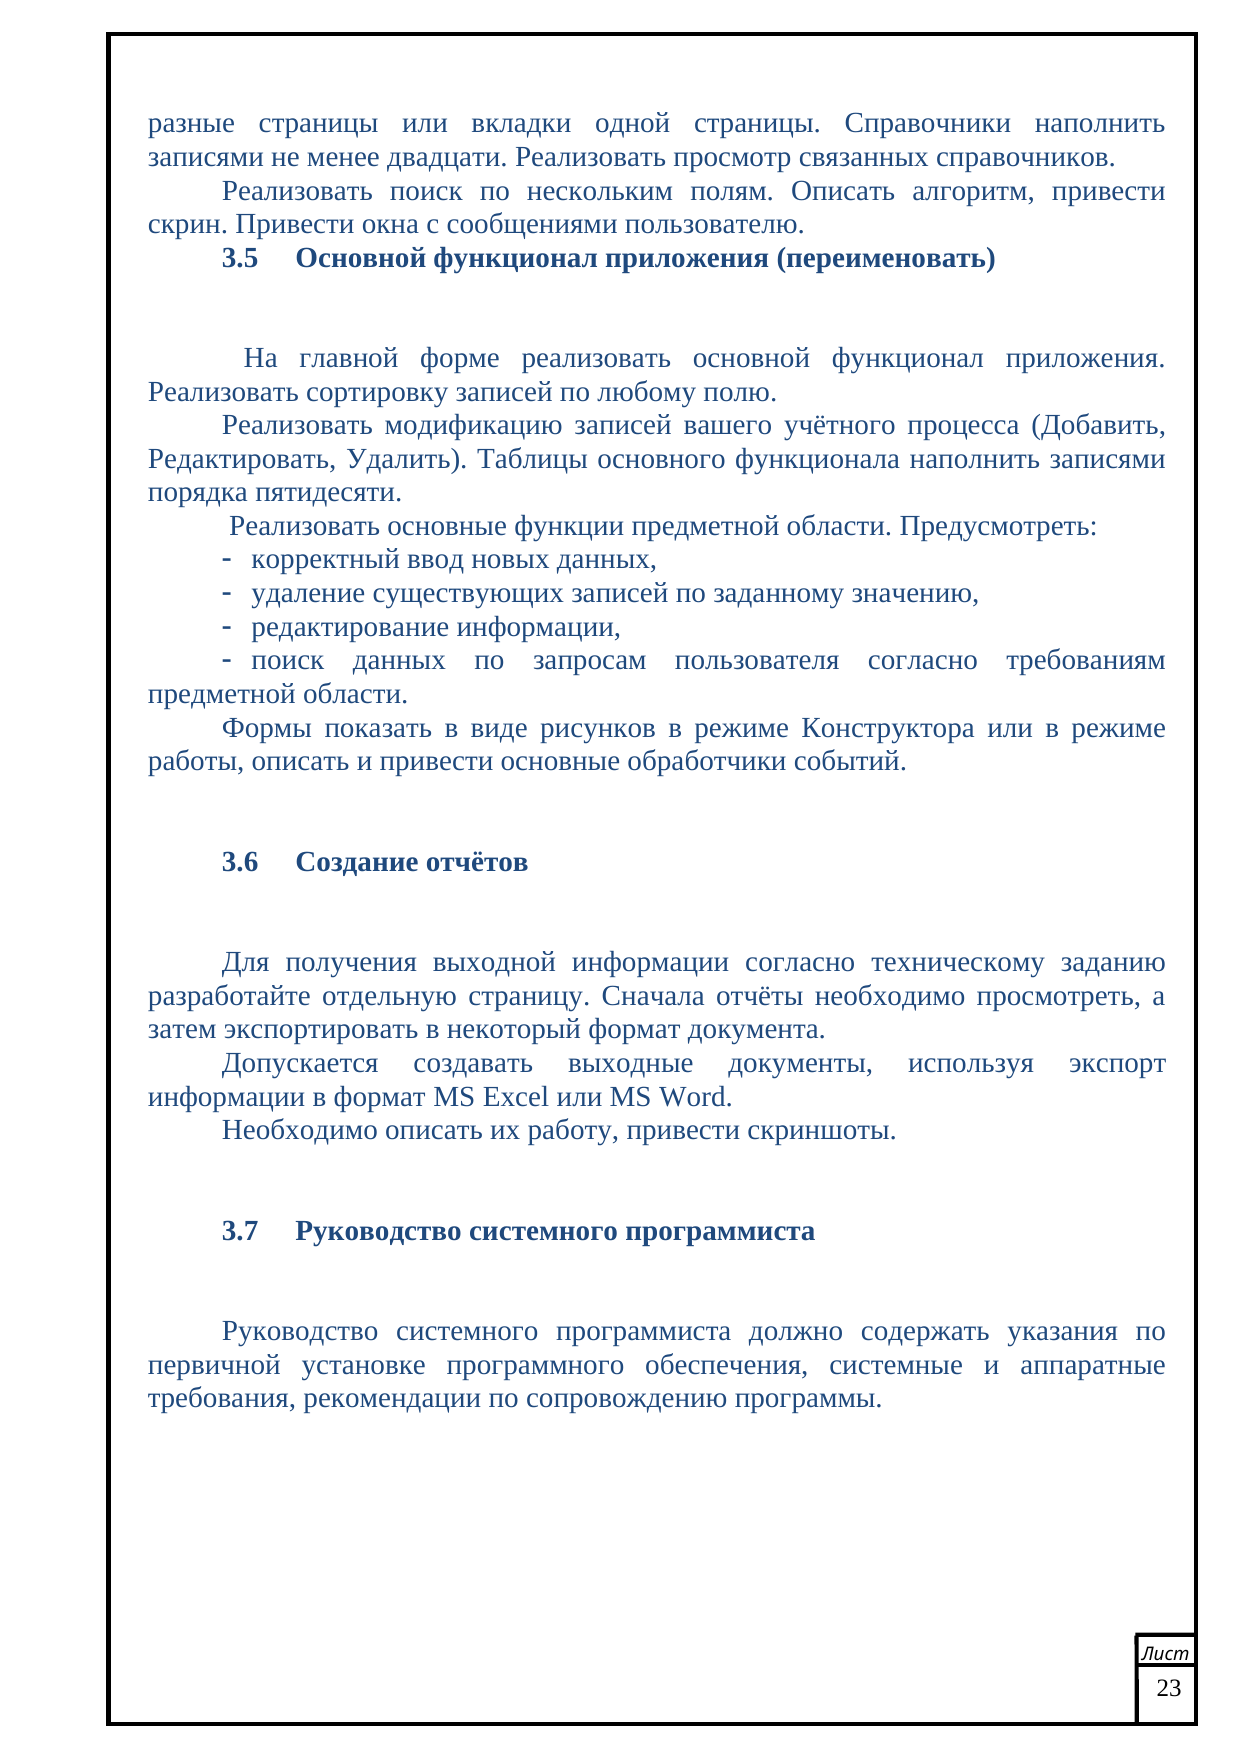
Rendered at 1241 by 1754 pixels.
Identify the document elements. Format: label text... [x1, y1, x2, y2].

text Руководство системного программиста должно содержать указания по первичной установке программного обеспечения, системные и аппаратные требования, рекомендации по сопровождению программы. [148, 1313, 1167, 1414]
text Реализовать поиск по нескольким полям. Описать алгоритм, привести скрин. Привести окна с сообщениями пользователю. [148, 173, 1167, 240]
list поиск данных по запросам пользователя согласно требованиям предметной области. [148, 642, 1167, 710]
text Реализовать основные функции предметной области. Предусмотреть: [148, 508, 1167, 542]
text Формы показать в виде рисунков в режиме Конструктора или в режиме работы, описать и привести основные обработчики событий. [148, 710, 1167, 777]
text На главной форме реализовать основной функционал приложения. Реализовать сортировку записей по любому полю. [148, 340, 1167, 407]
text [148, 106, 1167, 173]
list редактирование информации, [148, 609, 1167, 642]
subtitle Руководство системного программиста [148, 1213, 1152, 1246]
text Допускается создавать выходные документы, используя экспорт информации в формат MS Excel или MS Word. [148, 1045, 1167, 1112]
list удаление существующих записей по заданному значению, [148, 575, 1167, 609]
list корректный ввод новых данных, [148, 542, 1167, 575]
text Необходимо описать их работу, привести скриншоты. [148, 1112, 1167, 1146]
subtitle Основной функционал приложения (переименовать) [148, 240, 1152, 273]
subtitle Создание отчётов [148, 844, 1152, 877]
text Реализовать модификацию записей вашего учётного процесса (Добавить, Редактировать, Удалить). Таблицы основного функционала наполнить записями порядка пятидесяти. [148, 407, 1167, 508]
text Для получения выходной информации согласно техническому заданию разработайте отдельную страницу. Сначала отчёты необходимо просмотреть, а затем экспортировать в некоторый формат документа. [148, 944, 1167, 1045]
